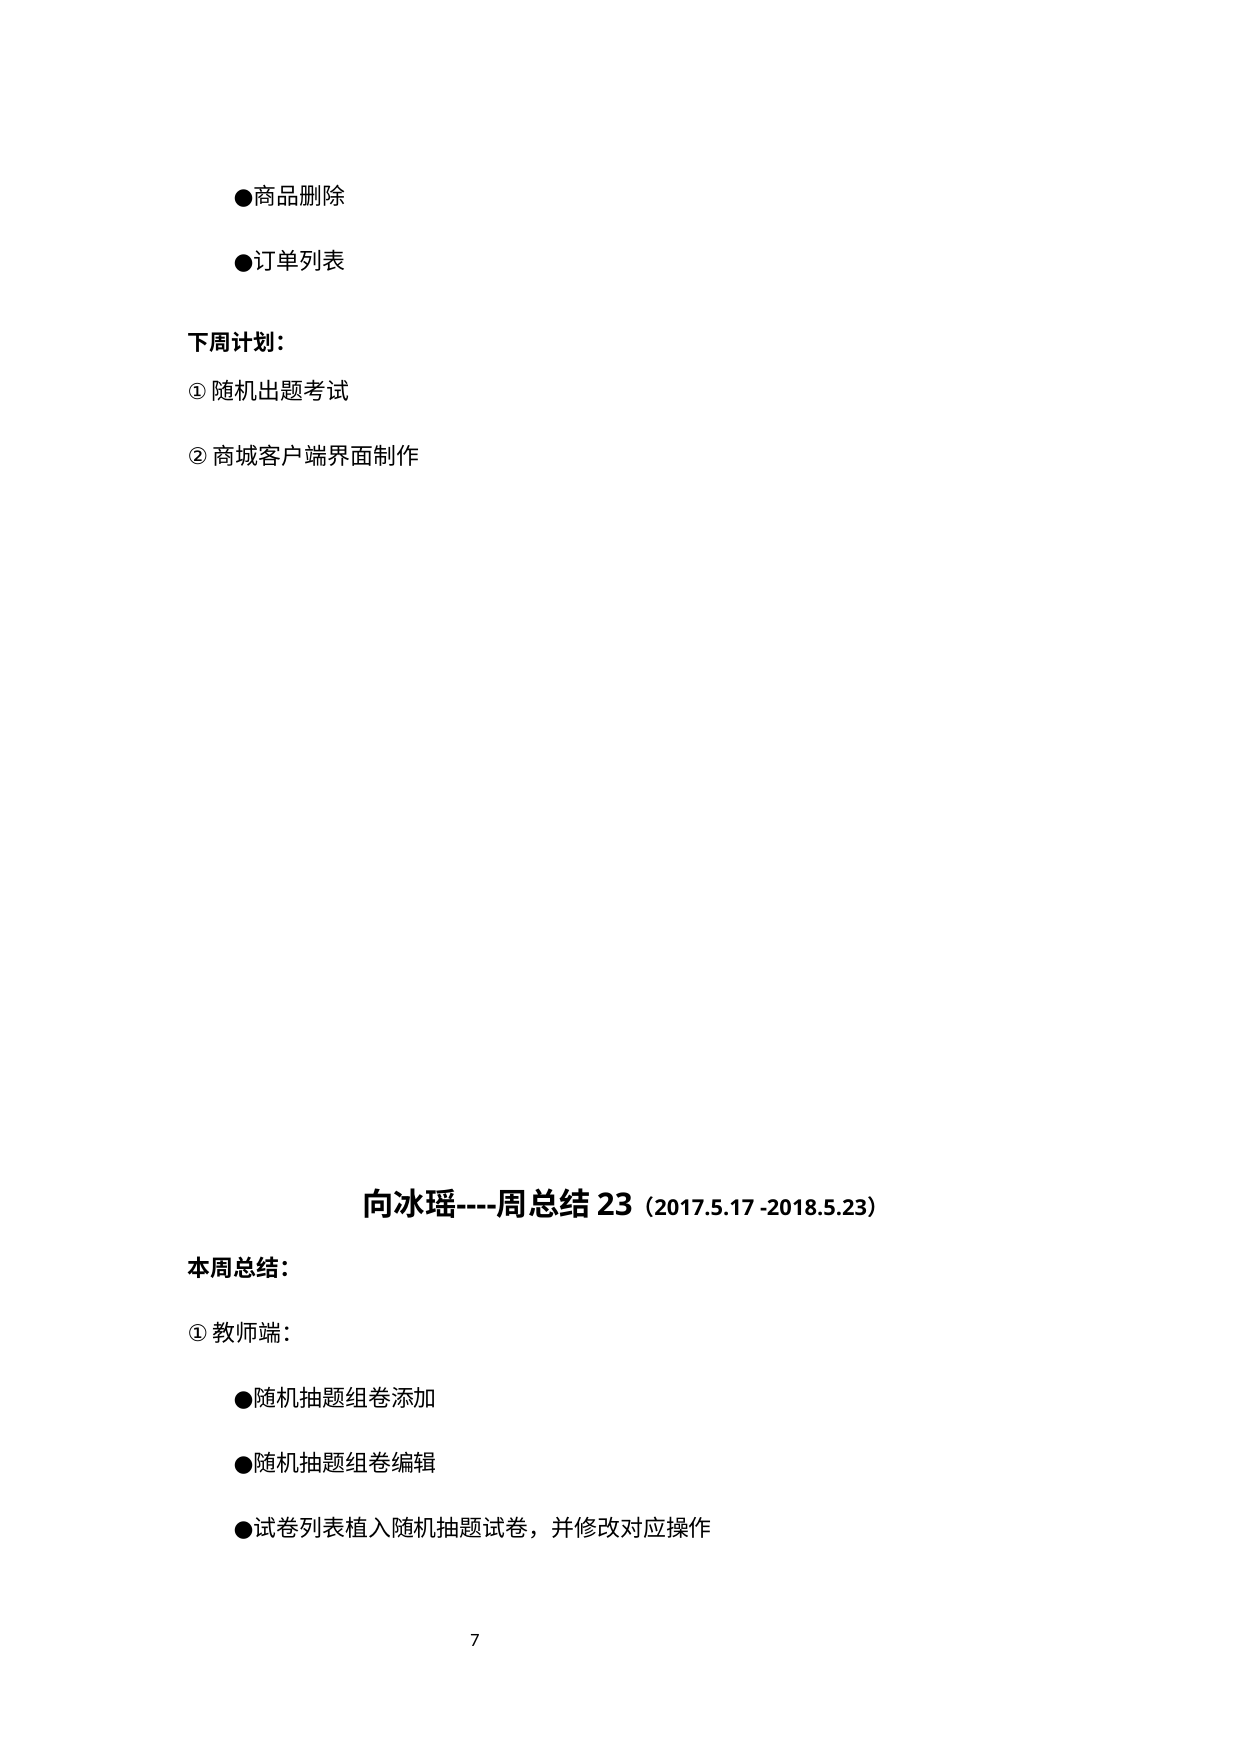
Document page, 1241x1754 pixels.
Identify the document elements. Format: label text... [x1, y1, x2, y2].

text ①随机出题考试 [187, 357, 1053, 422]
text ●试卷列表植入随机抽题试卷，并修改对应操作 [187, 1494, 1053, 1559]
text ●随机抽题组卷编辑 [187, 1429, 1053, 1494]
text ●商品删除 [187, 162, 1053, 227]
text ●订单列表 [187, 227, 1053, 292]
text ①教师端： [187, 1299, 1053, 1364]
text 向冰瑶----周总结23（2017.5.17 -2018.5.23） [319, 1169, 1053, 1234]
text ②商城客户端界面制作 [187, 422, 1053, 487]
text 下周计划： [187, 324, 1053, 357]
text ●随机抽题组卷添加 [187, 1364, 1053, 1429]
text 本周总结： [187, 1234, 1053, 1299]
